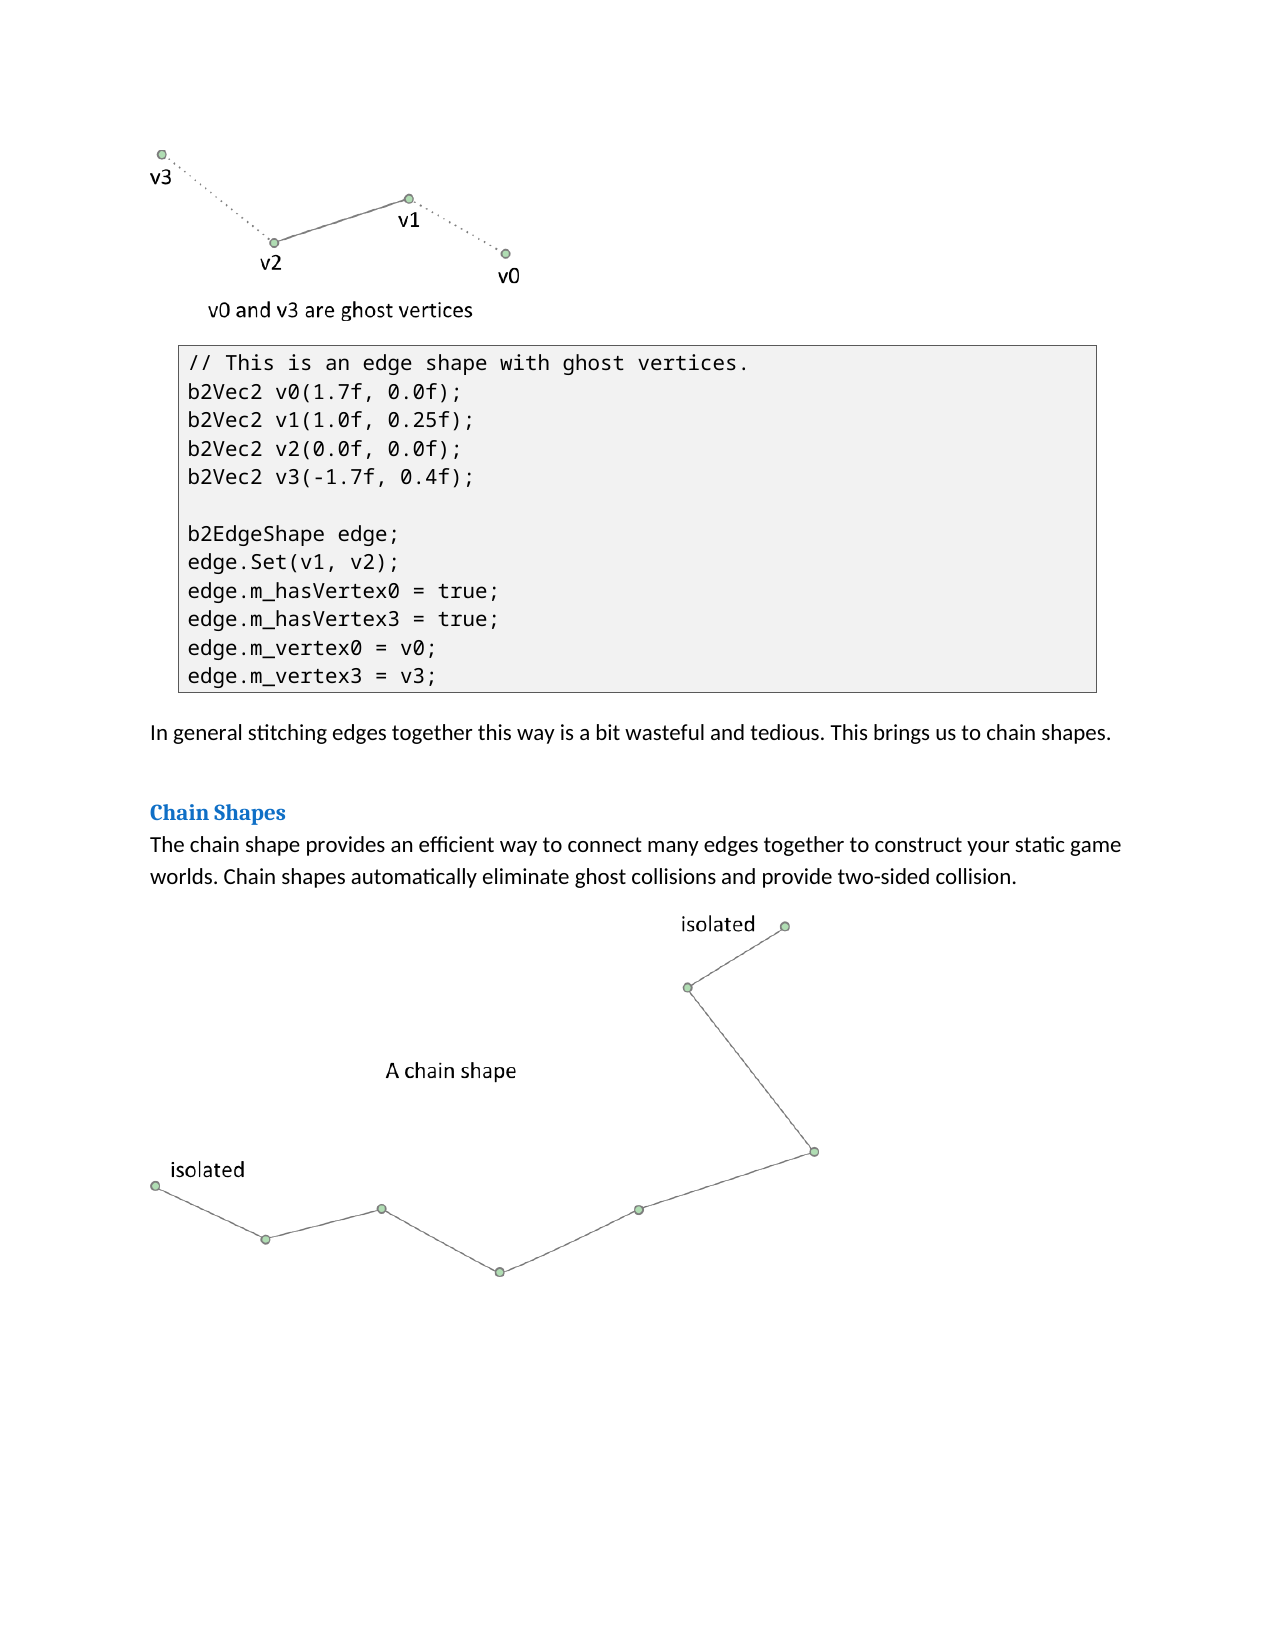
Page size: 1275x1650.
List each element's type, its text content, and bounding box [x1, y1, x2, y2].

text edge.m_vertex3 = v3; [179, 658, 1096, 692]
text b2Vec2 v1(1.0f, 0.25f); [179, 402, 1096, 431]
picture [150, 915, 819, 1277]
text The chain shape provides an efficient way to connect many edges together to construct your static game worlds. Chain shapes automatically eliminate ghost collisions and provide two-sided collision. [150, 830, 1125, 890]
text edge.Set(v1, v2); [179, 544, 1096, 573]
text edge.m_hasVertex3 = true; [179, 601, 1096, 630]
text edge.m_hasVertex0 = true; [179, 573, 1096, 601]
picture [150, 150, 519, 321]
text b2EdgeShape edge; [179, 516, 1096, 544]
text In general stitching edges together this way is a bit wasteful and tedious. This brings us to chain shapes. [150, 718, 1125, 746]
text b2Vec2 v0(1.7f, 0.0f); [179, 374, 1096, 402]
text edge.m_vertex0 = v0; [179, 630, 1096, 658]
text b2Vec2 v3(-1.7f, 0.4f); [179, 459, 1096, 487]
text b2Vec2 v2(0.0f, 0.0f); [179, 431, 1096, 459]
subtitle Chain Shapes [150, 800, 1125, 826]
text // This is an edge shape with ghost vertices. [179, 346, 1096, 374]
